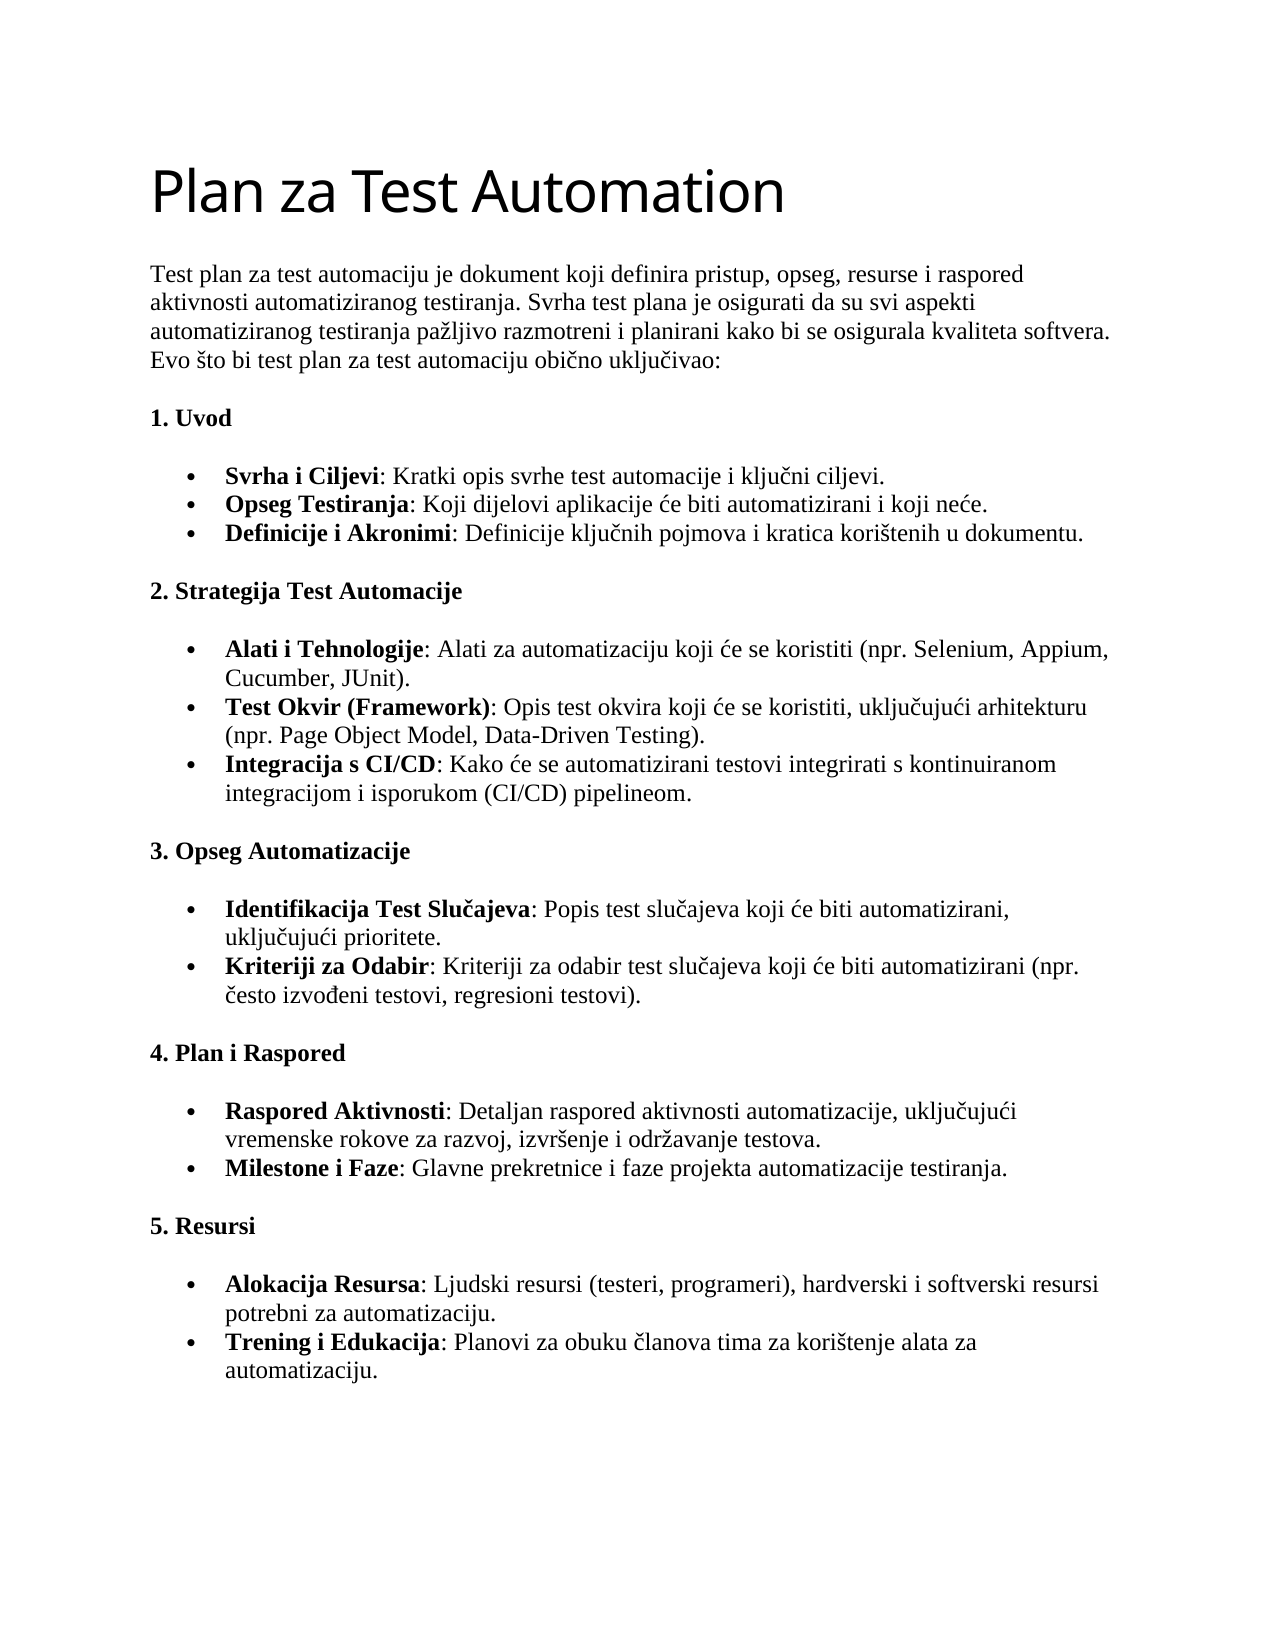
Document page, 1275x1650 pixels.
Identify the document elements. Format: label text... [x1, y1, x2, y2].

list Trening i Edukacija: Planovi za obuku članova tima za korištenje alata za automatizaciju. [187, 1327, 1125, 1384]
list Definicije i Akronimi: Definicije ključnih pojmova i kratica korištenih u dokumentu. [187, 518, 1125, 547]
list Identifikacija Test Slučajeva: Popis test slučajeva koji će biti automatizirani, uključujući prioritete. [187, 894, 1125, 951]
list Kriteriji za Odabir: Kriteriji za odabir test slučajeva koji će biti automatizirani (npr. često izvođeni testovi, regresioni testovi). [187, 951, 1125, 1009]
text 1. Uvod [150, 403, 1125, 432]
text 5. Resursi [150, 1211, 1125, 1240]
title Plan za Test Automation [150, 150, 1125, 229]
text Test plan za test automaciju je dokument koji definira pristup, opseg, resurse i raspored aktivnosti automatiziranog testiranja. Svrha test plana je osigurati da su svi aspekti automatiziranog testiranja pažljivo razmotreni i planirani kako bi se osigurala kvaliteta softvera. Evo što bi test plan za test automaciju obično uključivao: [150, 259, 1125, 374]
text 2. Strategija Test Automacije [150, 576, 1125, 605]
list Svrha i Ciljevi: Kratki opis svrhe test automacije i ključni ciljevi. [187, 461, 1125, 489]
list Raspored Aktivnosti: Detaljan raspored aktivnosti automatizacije, uključujući vremenske rokove za razvoj, izvršenje i održavanje testova. [187, 1096, 1125, 1153]
list Milestone i Faze: Glavne prekretnice i faze projekta automatizacije testiranja. [187, 1153, 1125, 1182]
text 4. Plan i Raspored [150, 1038, 1125, 1067]
list Opseg Testiranja: Koji dijelovi aplikacije će biti automatizirani i koji neće. [187, 489, 1125, 518]
list Alokacija Resursa: Ljudski resursi (testeri, programeri), hardverski i softverski resursi potrebni za automatizaciju. [187, 1269, 1125, 1327]
list Test Okvir (Framework): Opis test okvira koji će se koristiti, uključujući arhitekturu (npr. Page Object Model, Data-Driven Testing). [187, 692, 1125, 749]
text 3. Opseg Automatizacije [150, 836, 1125, 864]
list Alati i Tehnologije: Alati za automatizaciju koji će se koristiti (npr. Selenium, Appium, Cucumber, JUnit). [187, 634, 1125, 692]
list Integracija s CI/CD: Kako će se automatizirani testovi integrirati s kontinuiranom integracijom i isporukom (CI/CD) pipelineom. [187, 749, 1125, 807]
